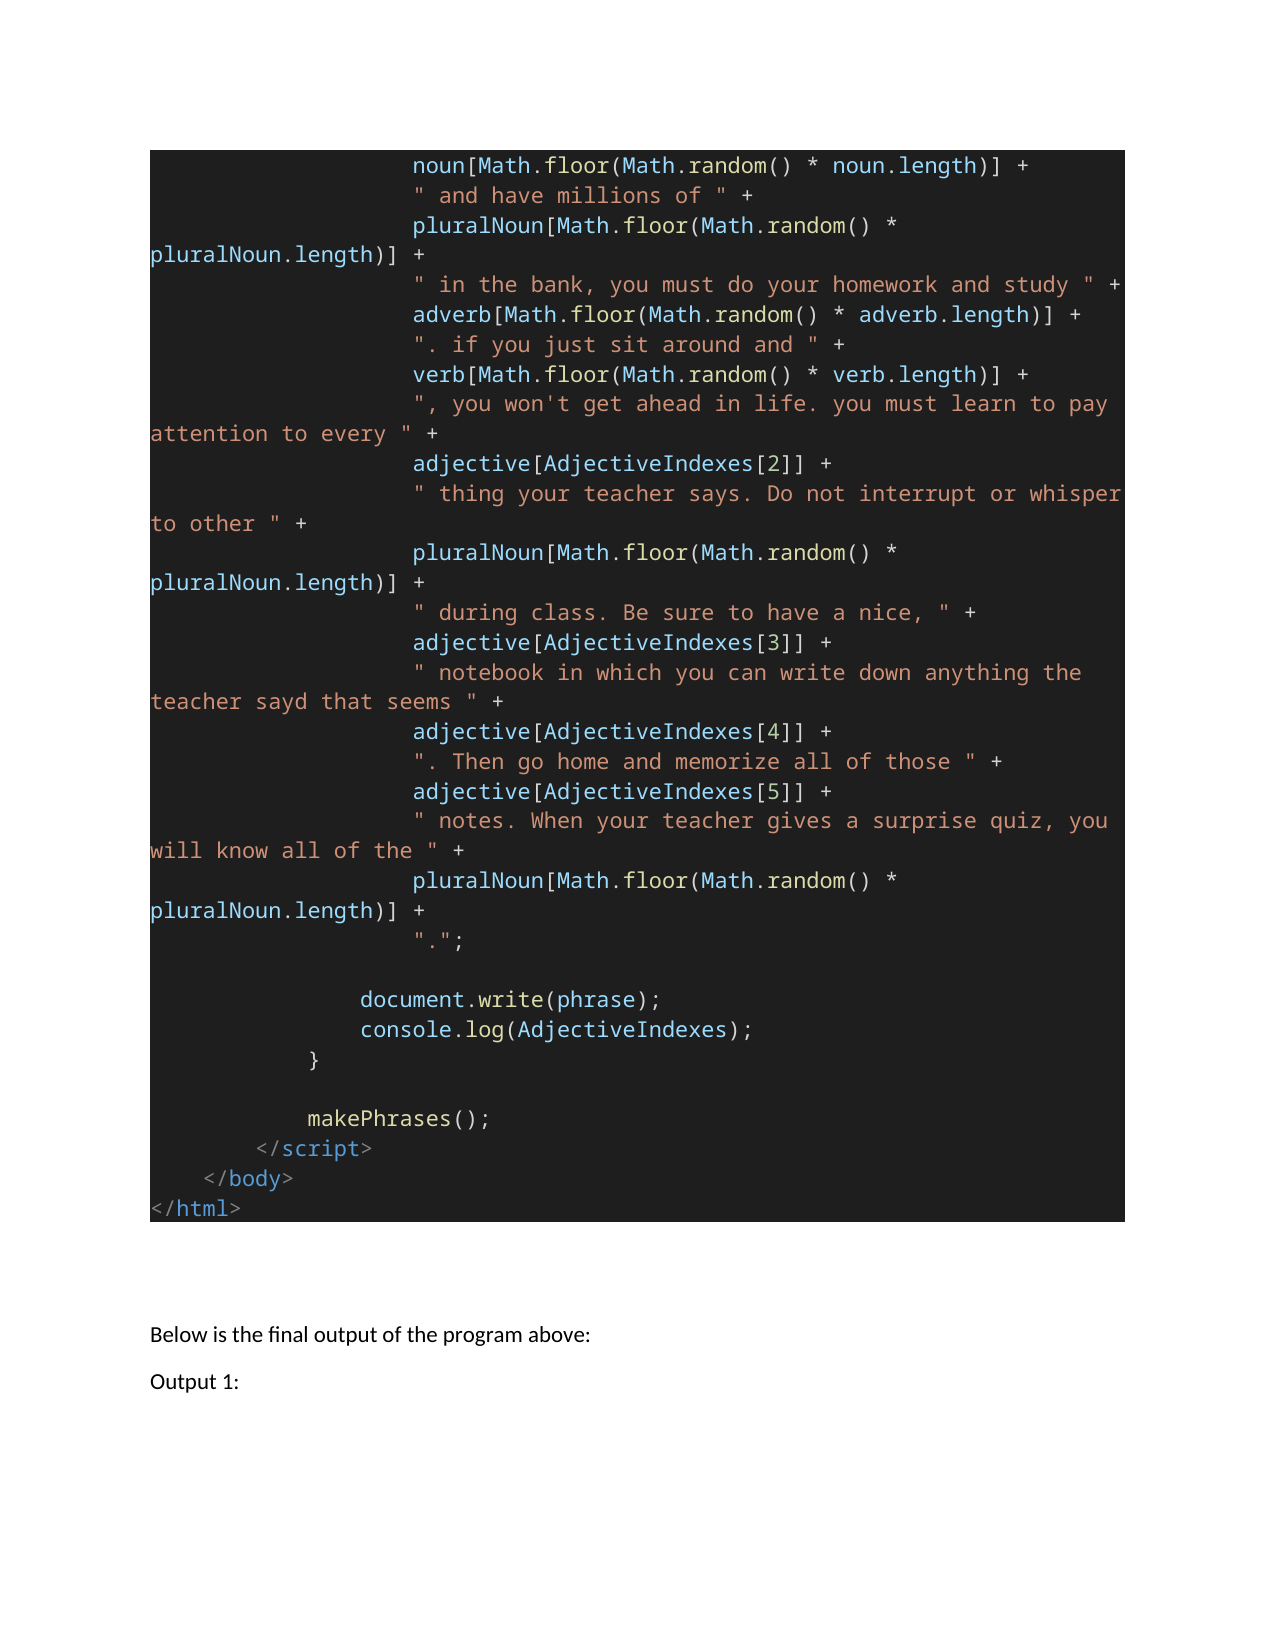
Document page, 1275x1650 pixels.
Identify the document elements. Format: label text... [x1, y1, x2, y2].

text adjective[AdjectiveIndexes[2]] + [150, 448, 1125, 478]
text console.log(AdjectiveIndexes); [150, 1014, 1125, 1044]
text adjective[AdjectiveIndexes[4]] + [150, 716, 1125, 746]
text " in the bank, you must do your homework and study " + [150, 269, 1125, 299]
text document.write(phrase); [150, 984, 1125, 1014]
text " notes. When your teacher gives a surprise quiz, you will know all of the " + [150, 805, 1125, 865]
text Output 1: [150, 1367, 1125, 1395]
text " during class. Be sure to have a nice, " + [150, 597, 1125, 627]
text pluralNoun[Math.floor(Math.random() * pluralNoun.length)] + [150, 865, 1125, 924]
text </html> [150, 1193, 1125, 1222]
text Below is the final output of the program above: [150, 1320, 1125, 1348]
text adverb[Math.floor(Math.random() * adverb.length)] + [150, 299, 1125, 329]
text " and have millions of " + [150, 180, 1125, 209]
text " notebook in which you can write down anything the teacher sayd that seems " + [150, 656, 1125, 716]
text verb[Math.floor(Math.random() * verb.length)] + [150, 358, 1125, 388]
text makePhrases(); [150, 1103, 1125, 1133]
text </script> [150, 1133, 1125, 1163]
text adjective[AdjectiveIndexes[3]] + [150, 627, 1125, 656]
text adjective[AdjectiveIndexes[5]] + [150, 776, 1125, 805]
text noun[Math.floor(Math.random() * noun.length)] + [150, 150, 1125, 180]
text " thing your teacher says. Do not interrupt or whisper to other " + [150, 478, 1125, 537]
text ", you won't get ahead in life. you must learn to pay attention to every " + [150, 388, 1125, 448]
text pluralNoun[Math.floor(Math.random() * pluralNoun.length)] + [150, 209, 1125, 269]
text pluralNoun[Math.floor(Math.random() * pluralNoun.length)] + [150, 537, 1125, 597]
text } [150, 1044, 1125, 1073]
text ". if you just sit around and " + [150, 329, 1125, 358]
text "."; [150, 924, 1125, 954]
text </body> [150, 1163, 1125, 1193]
text ". Then go home and memorize all of those " + [150, 746, 1125, 776]
